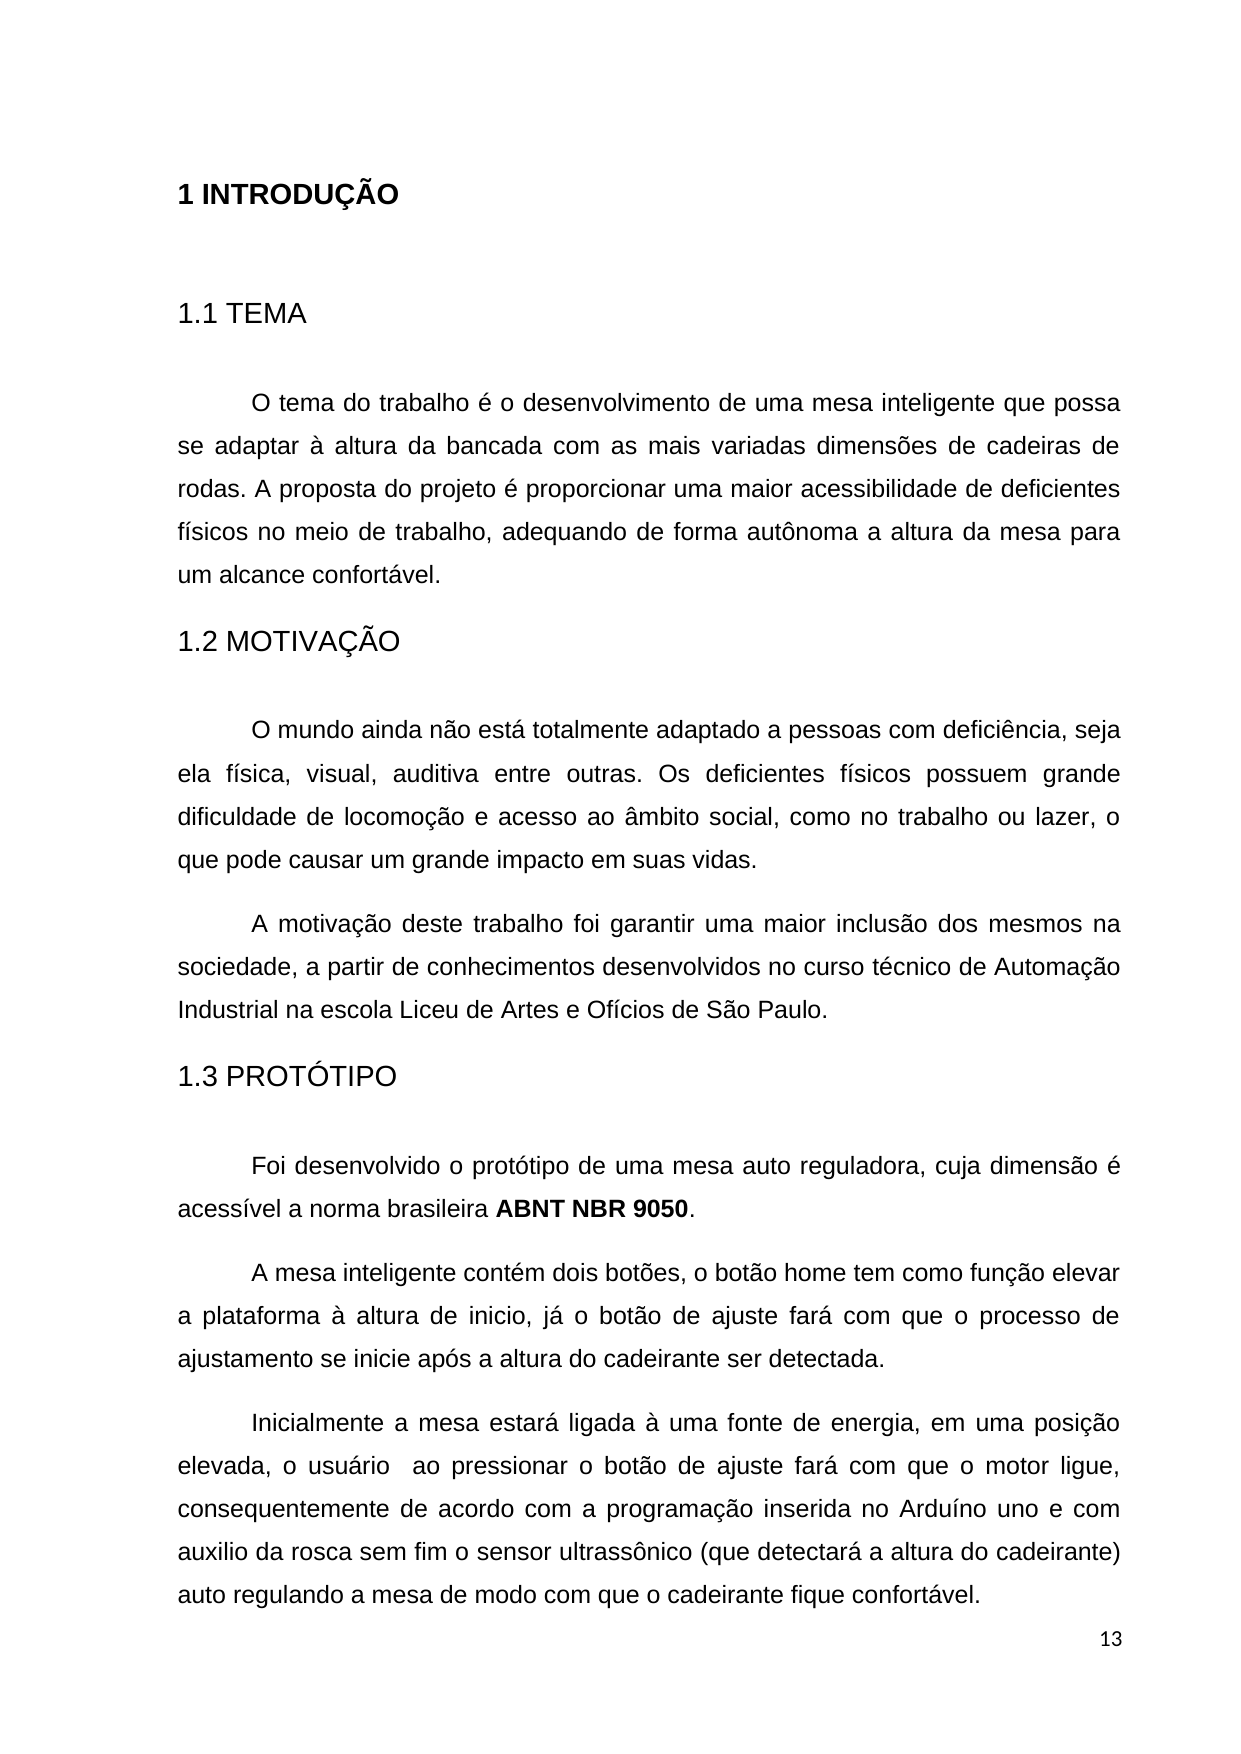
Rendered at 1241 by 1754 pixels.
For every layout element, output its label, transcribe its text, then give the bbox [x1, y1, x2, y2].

subtitle TEMA [177, 296, 1122, 329]
text Inicialmente a mesa estará ligada à uma fonte de energia, em uma posição elevada, o usuário ao pressionar o botão de ajuste fará com que o motor ligue, consequentemente de acordo com a programação inserida no Arduíno uno e com auxilio da rosca sem fim o sensor ultrassônico (que detectará a altura do cadeirante) auto regulando a mesa de modo com que o cadeirante fique confortável. [177, 1408, 1122, 1609]
text A motivação deste trabalho foi garantir uma maior inclusão dos mesmos na sociedade, a partir de conhecimentos desenvolvidos no curso técnico de Automação Industrial na escola Liceu de Artes e Ofícios de São Paulo. [177, 909, 1122, 1024]
text A mesa inteligente contém dois botões, o botão home tem como função elevar a plataforma à altura de inicio, já o botão de ajuste fará com que o processo de ajustamento se inicie após a altura do cadeirante ser detectada. [177, 1258, 1122, 1373]
text O mundo ainda não está totalmente adaptado a pessoas com deficiência, seja ela física, visual, auditiva entre outras. Os deficientes físicos possuem grande dificuldade de locomoção e acesso ao âmbito social, como no trabalho ou lazer, o que pode causar um grande impacto em suas vidas. [177, 716, 1122, 874]
text Foi desenvolvido o protótipo de uma mesa auto reguladora, cuja dimensão é acessível a norma brasileira ABNT NBR 9050. [177, 1151, 1122, 1222]
text O tema do trabalho é o desenvolvimento de uma mesa inteligente que possa se adaptar à altura da bancada com as mais variadas dimensões de cadeiras de rodas. A proposta do projeto é proporcionar uma maior acessibilidade de deficientes físicos no meio de trabalho, adequando de forma autônoma a altura da mesa para um alcance confortável. [177, 387, 1122, 589]
text 1 INTRODUÇÃO [177, 177, 1122, 211]
subtitle PROTÓTIPO [177, 1059, 1122, 1093]
subtitle MOTIVAÇÃO [177, 624, 1122, 657]
